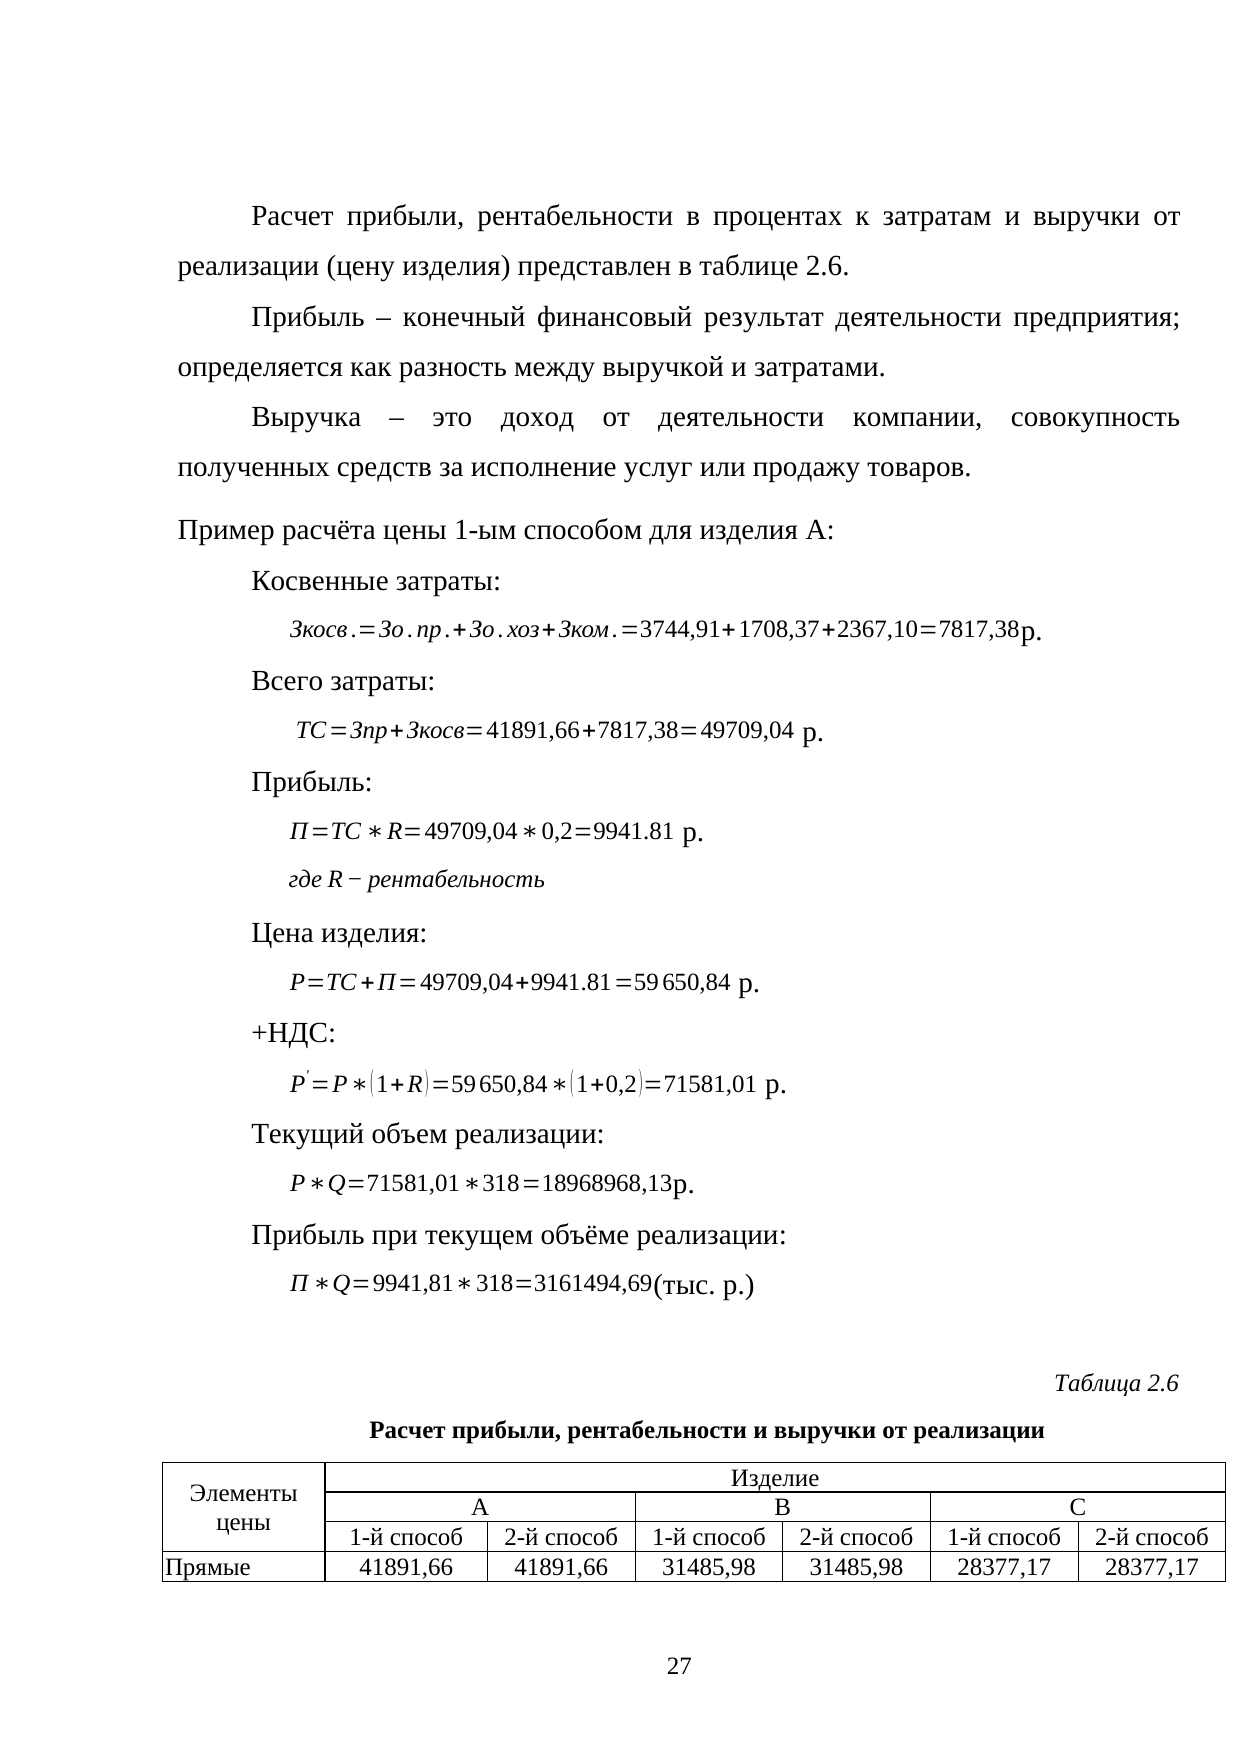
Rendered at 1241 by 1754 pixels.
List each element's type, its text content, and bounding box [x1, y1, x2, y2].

table_cell В [636, 1493, 930, 1521]
table_header Элементы цены [163, 1463, 324, 1551]
table_cell 28377,17 [931, 1552, 1078, 1581]
table_cell 28377,17 [1079, 1552, 1225, 1581]
table_cell 2-й способ [783, 1522, 930, 1551]
text Прибыль при текущем объёме реализации: [177, 1217, 1181, 1250]
table_cell 2-й способ [488, 1522, 635, 1551]
text р. [288, 965, 1181, 999]
table_cell А [326, 1493, 635, 1521]
text Цена изделия: [177, 915, 1181, 948]
text Выручка – это доход от деятельности компании, совокупность полученных средств за исполнение услуг или продажу товаров. [177, 399, 1181, 483]
text р. [288, 1166, 1181, 1200]
text (тыс. р.) [288, 1267, 1181, 1301]
table_cell 1-й способ [636, 1522, 782, 1551]
text Прибыль – конечный финансовый результат деятельности предприятия; определяется как разность между выручкой и затратами. [177, 299, 1181, 382]
table_cell 2-й способ [1079, 1522, 1225, 1551]
text Прибыль: [177, 764, 1181, 797]
table_cell 1-й способ [326, 1522, 487, 1551]
text Расчет прибыли, рентабельности в процентах к затратам и выручки от реализации (цену изделия) представлен в таблице 2.6. [177, 198, 1181, 282]
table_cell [163, 1552, 324, 1581]
text р. [288, 1066, 1181, 1099]
text р. [288, 714, 1181, 747]
text р. [288, 814, 1181, 848]
text р. [288, 613, 1181, 647]
text Всего затраты: [177, 663, 1181, 697]
table_cell 31485,98 [636, 1552, 782, 1581]
text +НДС: [177, 1016, 1181, 1049]
table_header Изделие [326, 1463, 1225, 1491]
text Текущий объем реализации: [177, 1116, 1181, 1150]
table_cell С [931, 1493, 1225, 1521]
text Пример расчёта цены 1-ым способом для изделия A: [177, 512, 1181, 546]
table_cell 1-й способ [931, 1522, 1078, 1551]
table_cell 31485,98 [783, 1552, 930, 1581]
text Косвенные затраты: [177, 563, 1181, 596]
table_cell 41891,66 [326, 1552, 487, 1581]
table_cell 41891,66 [488, 1552, 635, 1581]
text Расчет прибыли, рентабельности и выручки от реализации [177, 1415, 1181, 1443]
text Таблица 2.6 [207, 1368, 1181, 1396]
